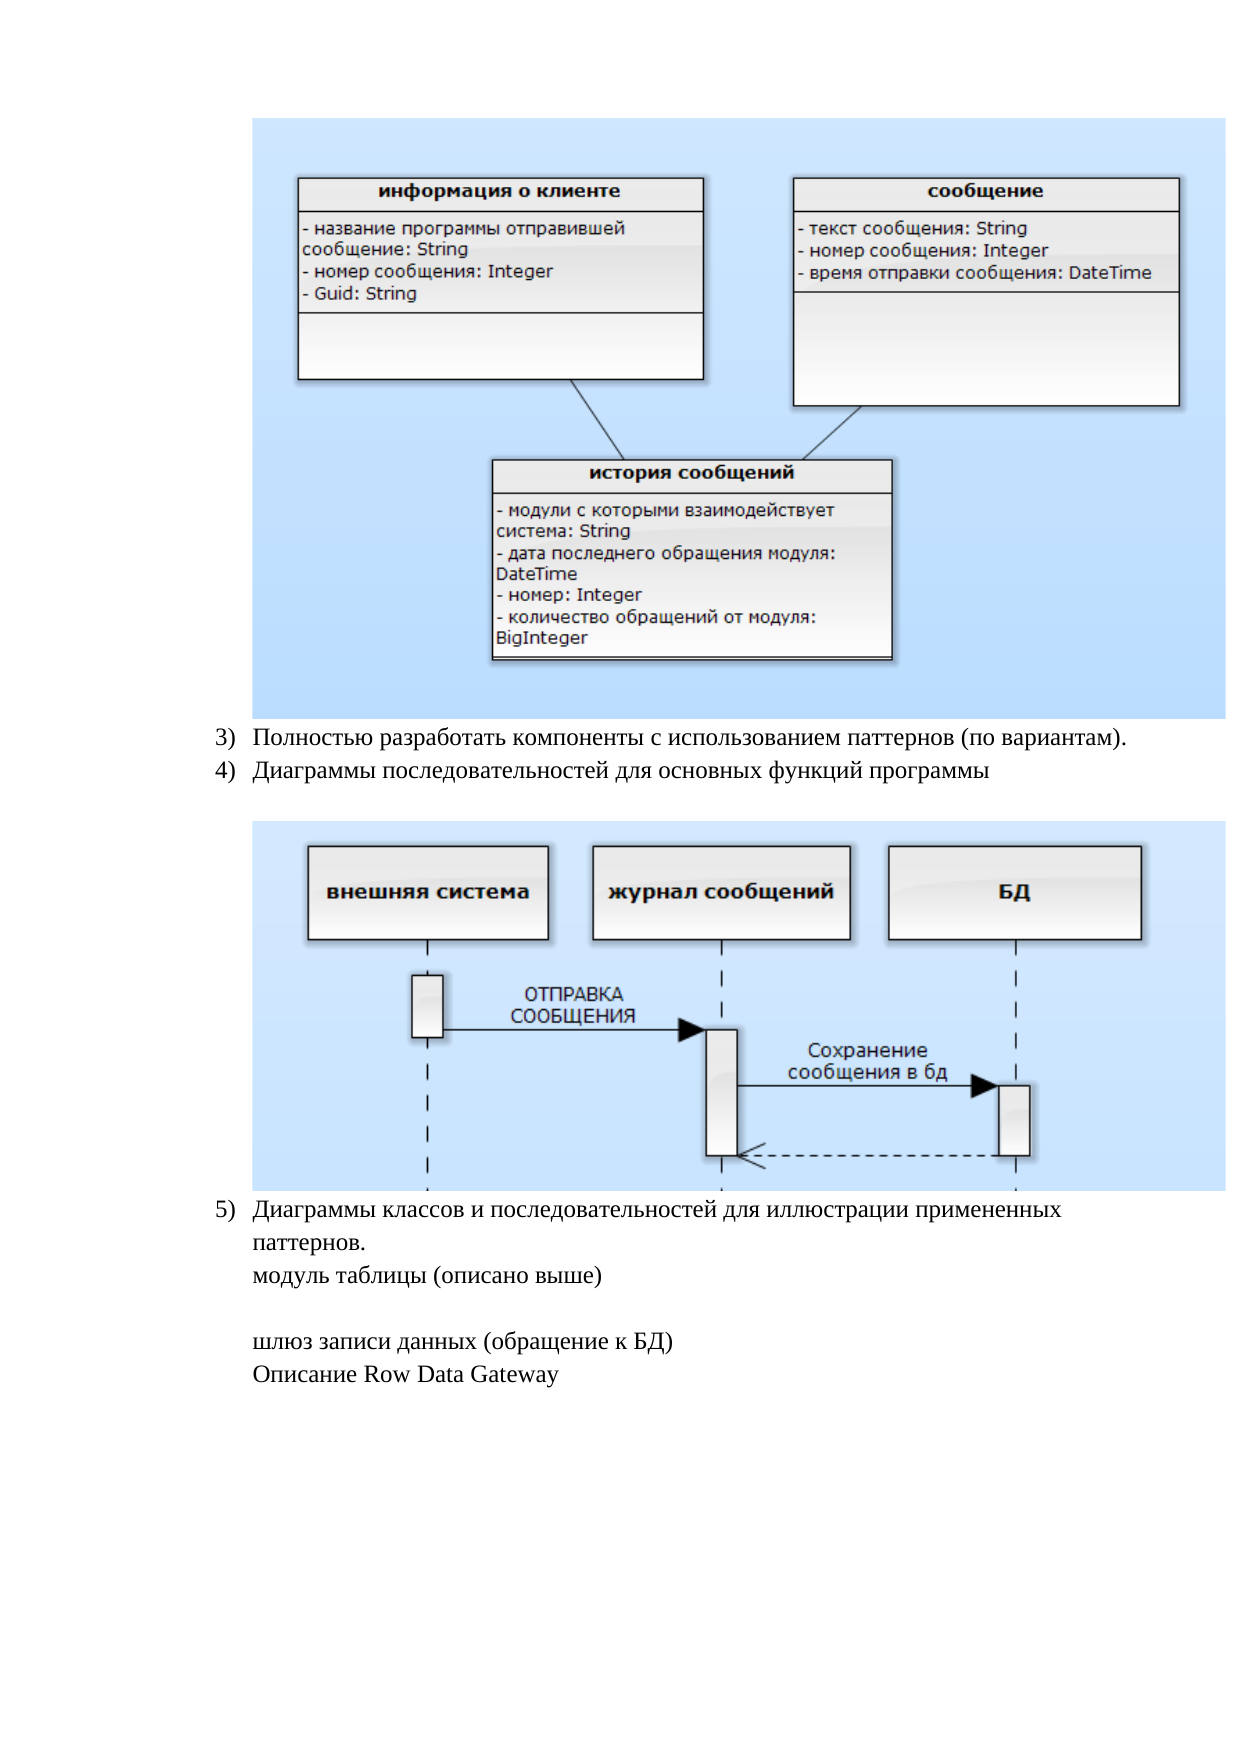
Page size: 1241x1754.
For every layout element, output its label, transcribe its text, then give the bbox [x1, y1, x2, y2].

list модуль таблицы (описано выше) [252, 1260, 1152, 1289]
list Описание Row Data Gateway [252, 1359, 1152, 1388]
picture [252, 118, 1226, 719]
list Диаграммы последовательностей для основных функций программы [215, 755, 1152, 784]
picture [252, 821, 1226, 1191]
list шлюз записи данных (обращение к БД) [252, 1326, 1152, 1355]
list Полностью разработать компоненты с использованием паттернов (по вариантам). [215, 722, 1152, 751]
list Диаграммы классов и последовательностей для иллюстрации примененных паттернов. [215, 1194, 1152, 1256]
